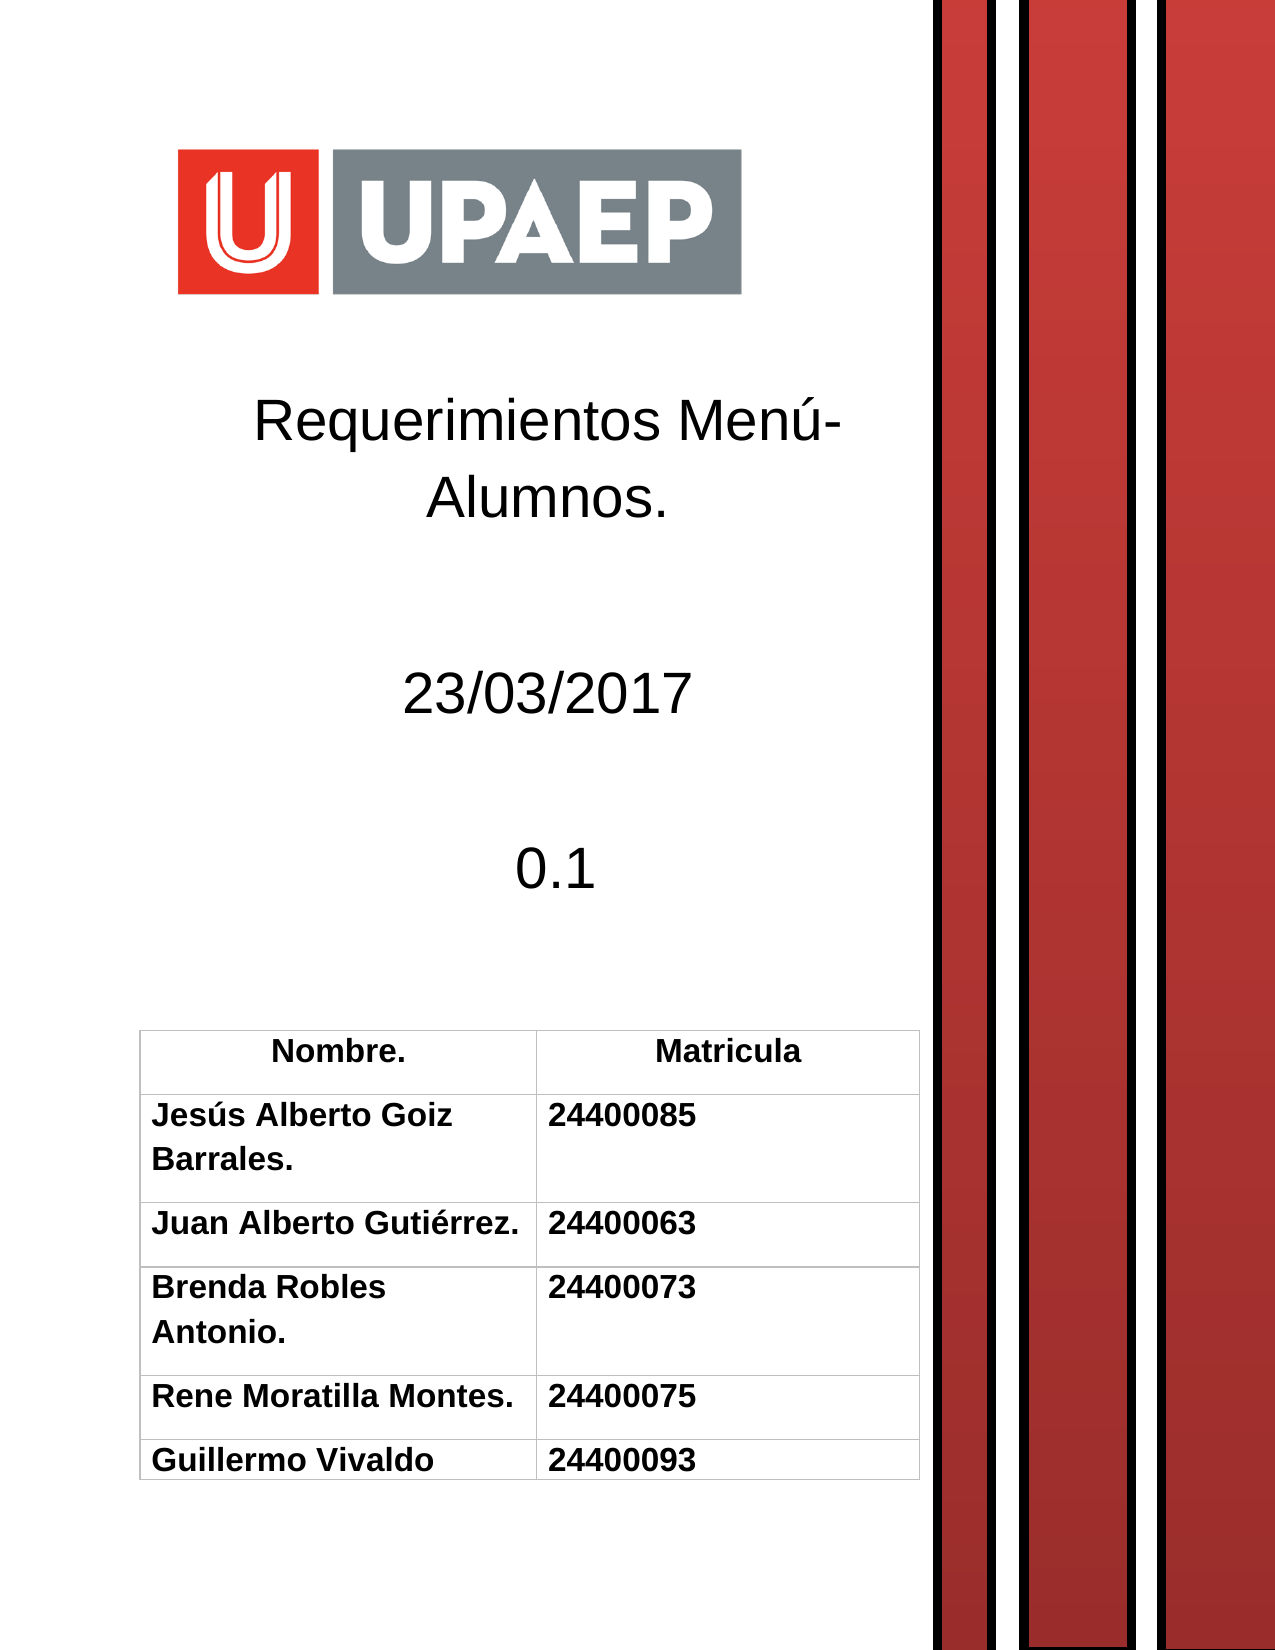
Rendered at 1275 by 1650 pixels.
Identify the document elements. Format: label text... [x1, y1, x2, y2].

text 0.1 [177, 757, 1098, 901]
table_cell 24400075 [537, 1376, 919, 1439]
table_cell 24400063 [537, 1203, 919, 1266]
text 23/03/2017 [177, 659, 1098, 726]
table_cell 24400093 [537, 1440, 919, 1478]
table_cell Brenda Robles Antonio. [141, 1268, 536, 1375]
table_cell 24400073 [537, 1268, 919, 1375]
text Requerimientos Menú-Alumnos. [177, 386, 1098, 530]
picture [177, 147, 746, 298]
table_cell Jesús Alberto Goiz Barrales. [141, 1095, 536, 1202]
table_cell Rene Moratilla Montes. [141, 1376, 536, 1439]
table_cell 24400085 [537, 1095, 919, 1202]
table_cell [141, 1440, 536, 1478]
table_header Matricula [537, 1031, 919, 1094]
table_header Nombre. [141, 1031, 536, 1094]
table_cell Juan Alberto Gutiérrez. [141, 1203, 536, 1266]
